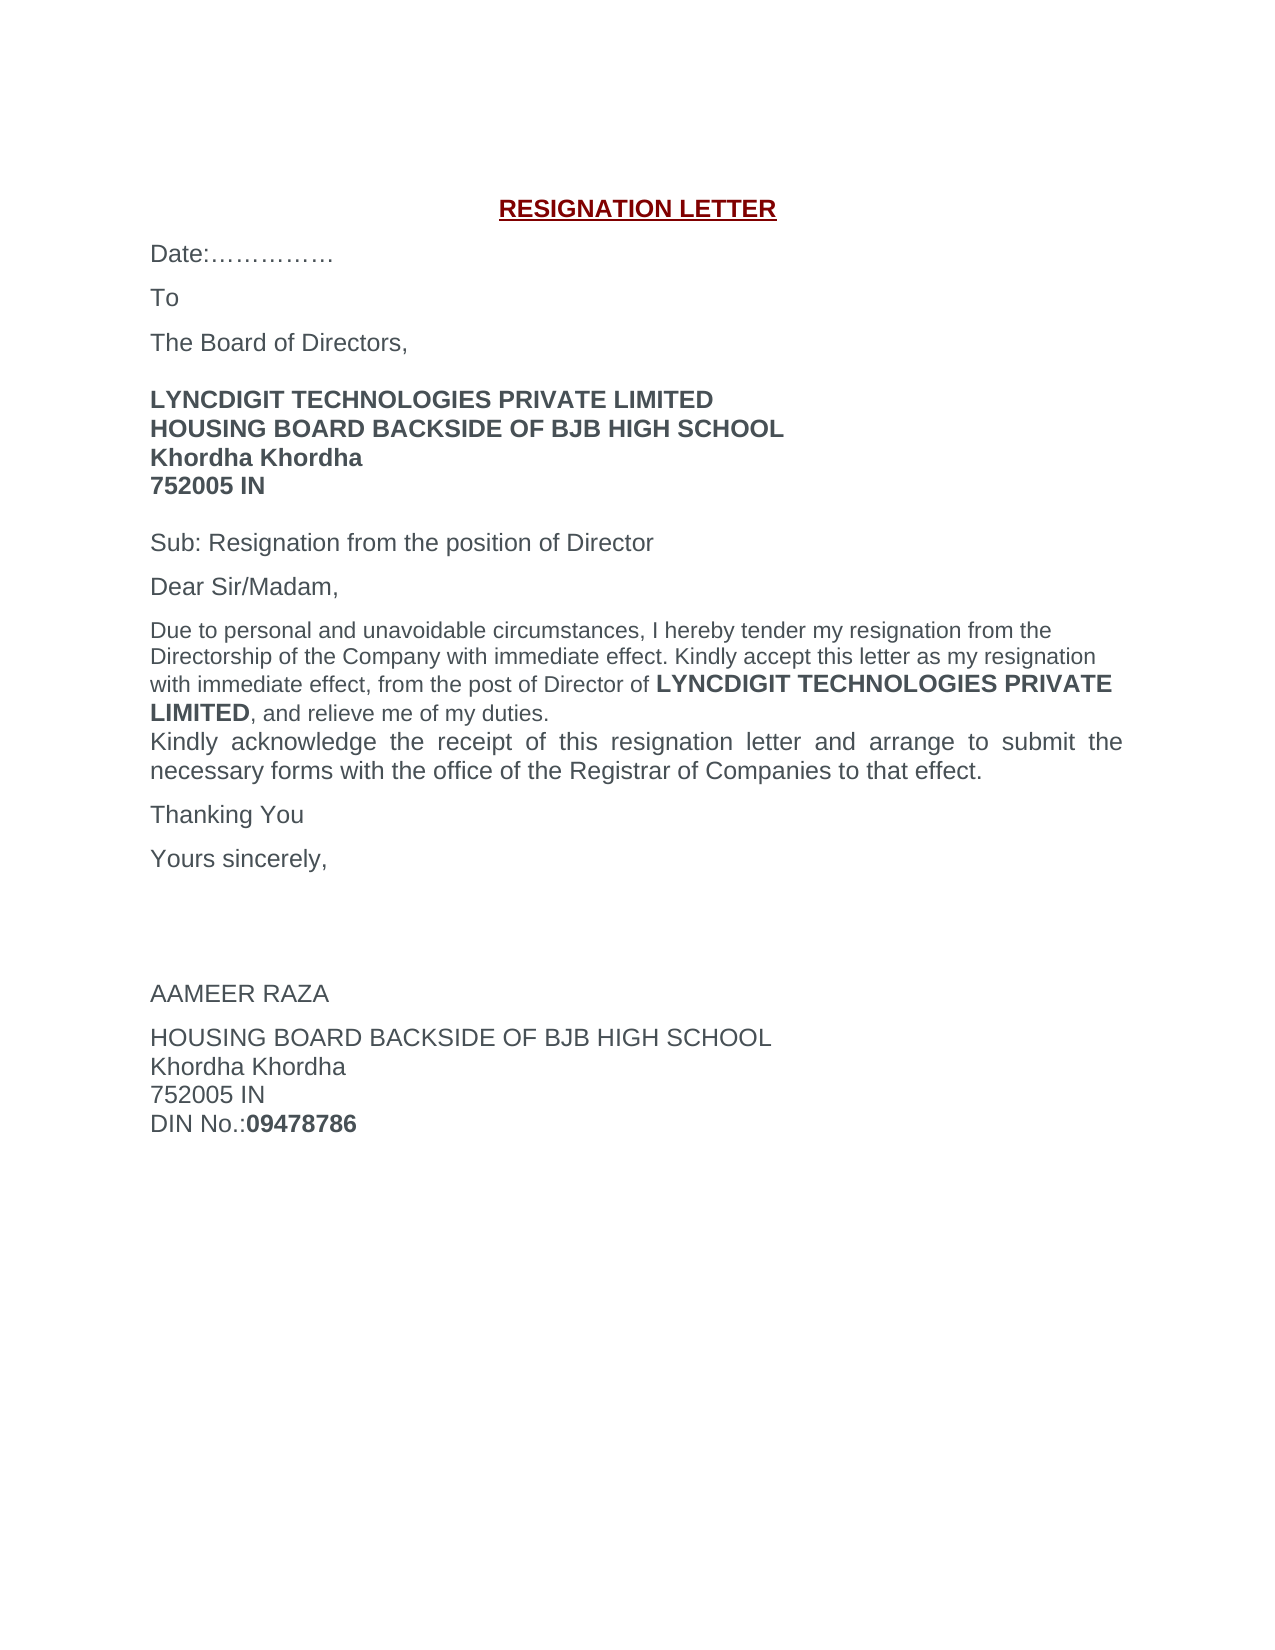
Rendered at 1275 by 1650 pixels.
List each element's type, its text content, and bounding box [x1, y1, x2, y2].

text The Board of Directors, [150, 327, 1125, 356]
text Khordha Khordha [150, 1052, 1125, 1081]
text To [150, 283, 1125, 312]
text 752005 IN [150, 471, 1125, 500]
text HOUSING BOARD BACKSIDE OF BJB HIGH SCHOOL [150, 414, 1125, 442]
text Khordha Khordha [150, 442, 1125, 471]
text Date:…………… [150, 239, 1125, 267]
text Yours sincerely, [150, 844, 1125, 873]
text Thanking You [150, 800, 1125, 829]
text Dear Sir/Madam, [150, 572, 1125, 601]
text LYNCDIGIT TECHNOLOGIES PRIVATE LIMITED [150, 385, 1125, 414]
text Sub: Resignation from the position of Director [150, 528, 1125, 557]
text Kindly acknowledge the receipt of this resignation letter and arrange to submit the necessary forms with the office of the Registrar of Companies to that effect. [150, 727, 1125, 784]
text Due to personal and unavoidable circumstances, I hereby tender my resignation from the Directorship of the Company with immediate effect. Kindly accept this letter as my resignation with immediate effect, from the post of Director of LYNCDIGIT TECHNOLOGIES PRIVATE LIMITED, and relieve me of my duties. [150, 617, 1125, 727]
text 752005 IN [150, 1081, 1125, 1109]
text AAMEER RAZA [150, 979, 1125, 1007]
text HOUSING BOARD BACKSIDE OF BJB HIGH SCHOOL [150, 1023, 1125, 1052]
text DIN No.:09478786 [150, 1109, 1125, 1138]
text RESIGNATION LETTER [150, 194, 1125, 223]
